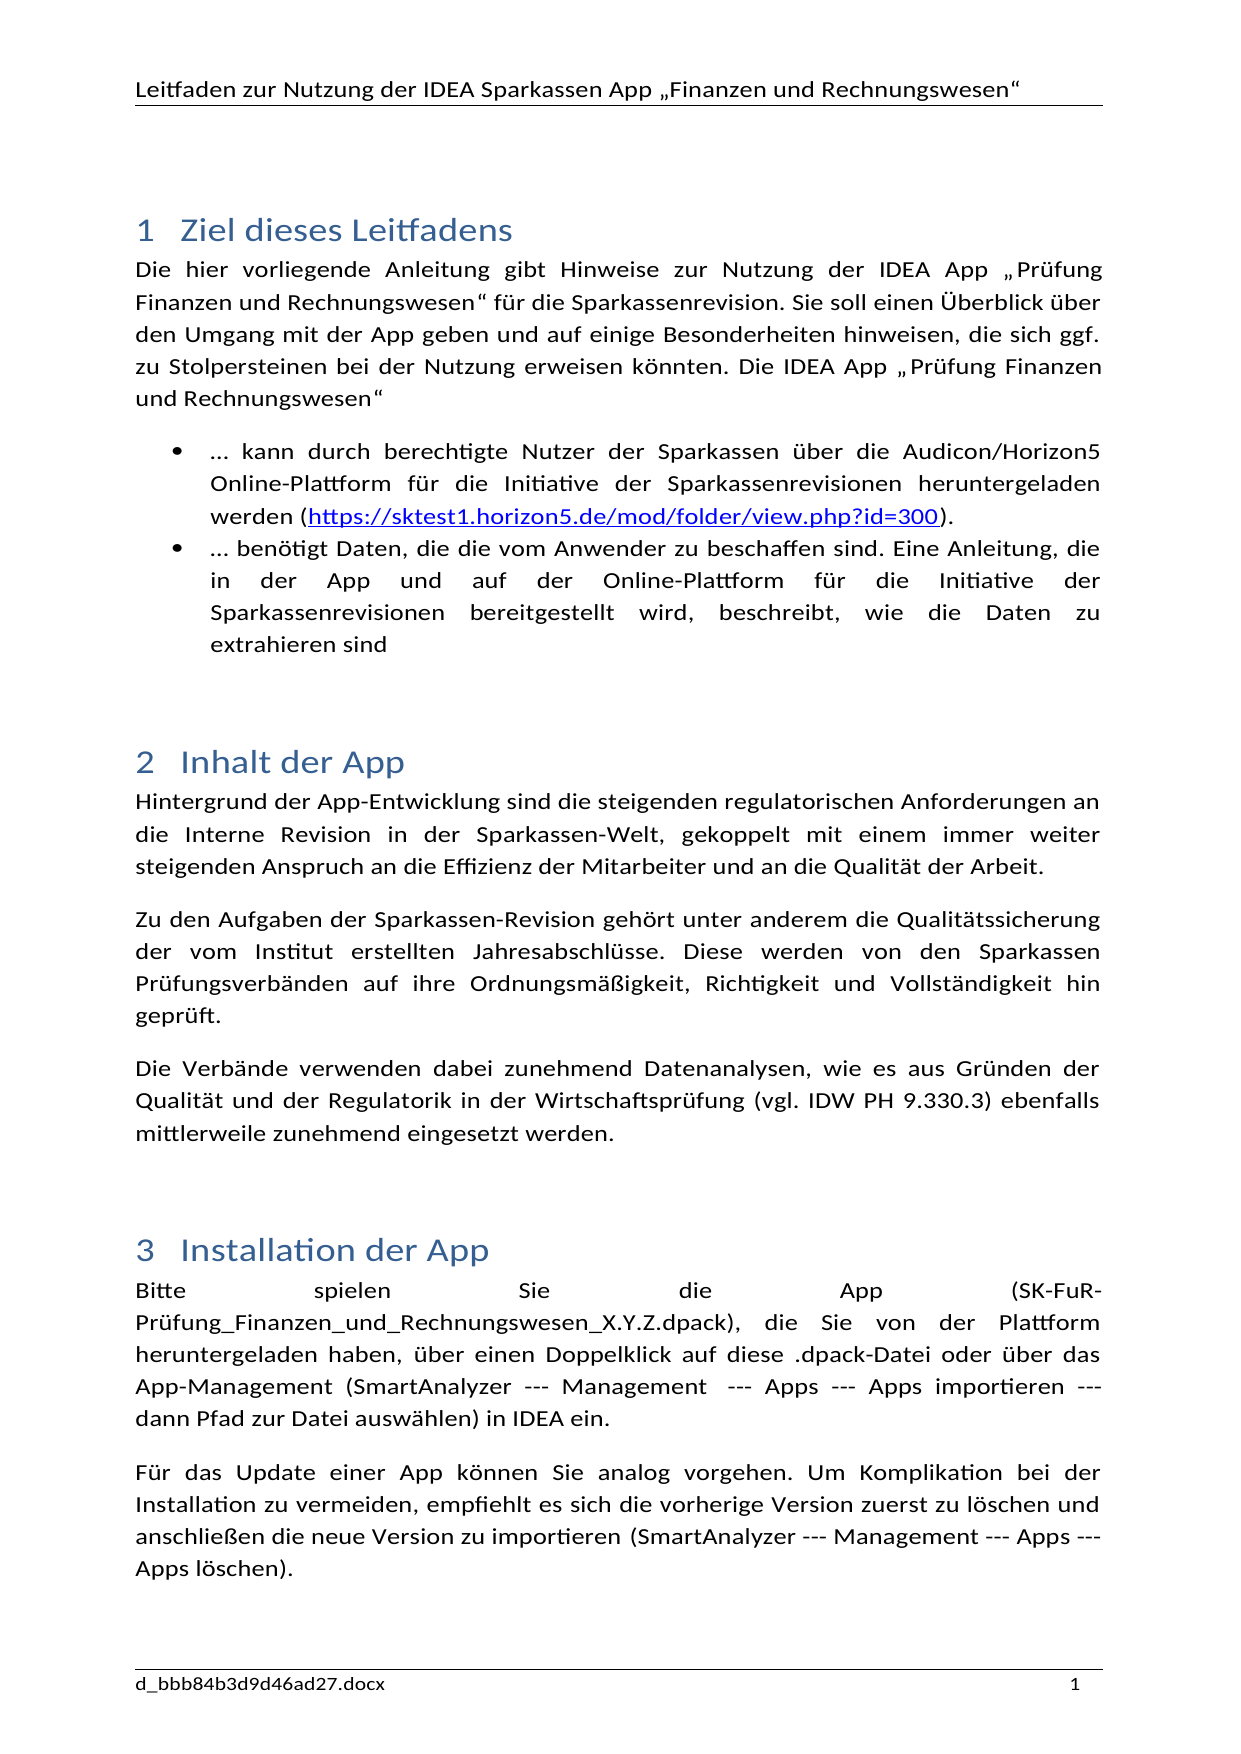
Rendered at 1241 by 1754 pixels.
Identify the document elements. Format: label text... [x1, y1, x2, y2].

text Die Verbände verwenden dabei zunehmend Datenanalysen, wie es aus Gründen der Qualität und der Regulatorik in der Wirtschaftsprüfung (vgl. IDW PH 9.330.3) ebenfalls mittlerweile zunehmend eingesetzt werden. [135, 1054, 1103, 1147]
subtitle Installation der App [135, 1229, 1103, 1270]
list … benötigt Daten, die die vom Anwender zu beschaffen sind. Eine Anleitung, die in der App und auf der Online-Plattform für die Initiative der Sparkassenrevisionen bereitgestellt wird, beschreibt, wie die Daten zu extrahieren sind [173, 534, 1103, 658]
text Die hier vorliegende Anleitung gibt Hinweise zur Nutzung der IDEA App „Prüfung Finanzen und Rechnungswesen“ für die Sparkassenrevision. Sie soll einen Überblick über den Umgang mit der App geben und auf einige Besonderheiten hinweisen, die sich ggf. zu Stolpersteinen bei der Nutzung erweisen könnten. Die IDEA App „Prüfung Finanzen und Rechnungswesen“ [135, 256, 1103, 412]
list … kann durch berechtigte Nutzer der Sparkassen über die Audicon/Horizon5 Online-Plattform für die Initiative der Sparkassenrevisionen heruntergeladen werden (https://sktest1.horizon5.de/mod/folder/view.php?id=300). [173, 437, 1103, 530]
text Bitte spielen Sie die App (SK-FuR-Prüfung_Finanzen_und_Rechnungswesen_X.Y.Z.dpack), die Sie von der Plattform heruntergeladen haben, über einen Doppelklick auf diese .dpack-Datei oder über das App-Management (SmartAnalyzer --- Management --- Apps --- Apps importieren --- dann Pfad zur Datei auswählen) in IDEA ein. [135, 1276, 1103, 1433]
text Hintergrund der App-Entwicklung sind die steigenden regulatorischen Anforderungen an die Interne Revision in der Sparkassen-Welt, gekoppelt mit einem immer weiter steigenden Anspruch an die Effizienz der Mitarbeiter und an die Qualität der Arbeit. [135, 787, 1103, 880]
text Für das Update einer App können Sie analog vorgehen. Um Komplikation bei der Installation zu vermeiden, empfiehlt es sich die vorherige Version zuerst zu löschen und anschließen die neue Version zu importieren (SmartAnalyzer --- Management --- Apps --- Apps löschen). [135, 1458, 1103, 1582]
subtitle Inhalt der App [135, 741, 1103, 781]
text Zu den Aufgaben der Sparkassen-Revision gehört unter anderem die Qualitätssicherung der vom Institut erstellten Jahresabschlüsse. Diese werden von den Sparkassen Prüfungsverbänden auf ihre Ordnungsmäßigkeit, Richtigkeit und Vollständigkeit hin geprüft. [135, 905, 1103, 1029]
subtitle Ziel dieses Leitfadens [135, 209, 1103, 249]
